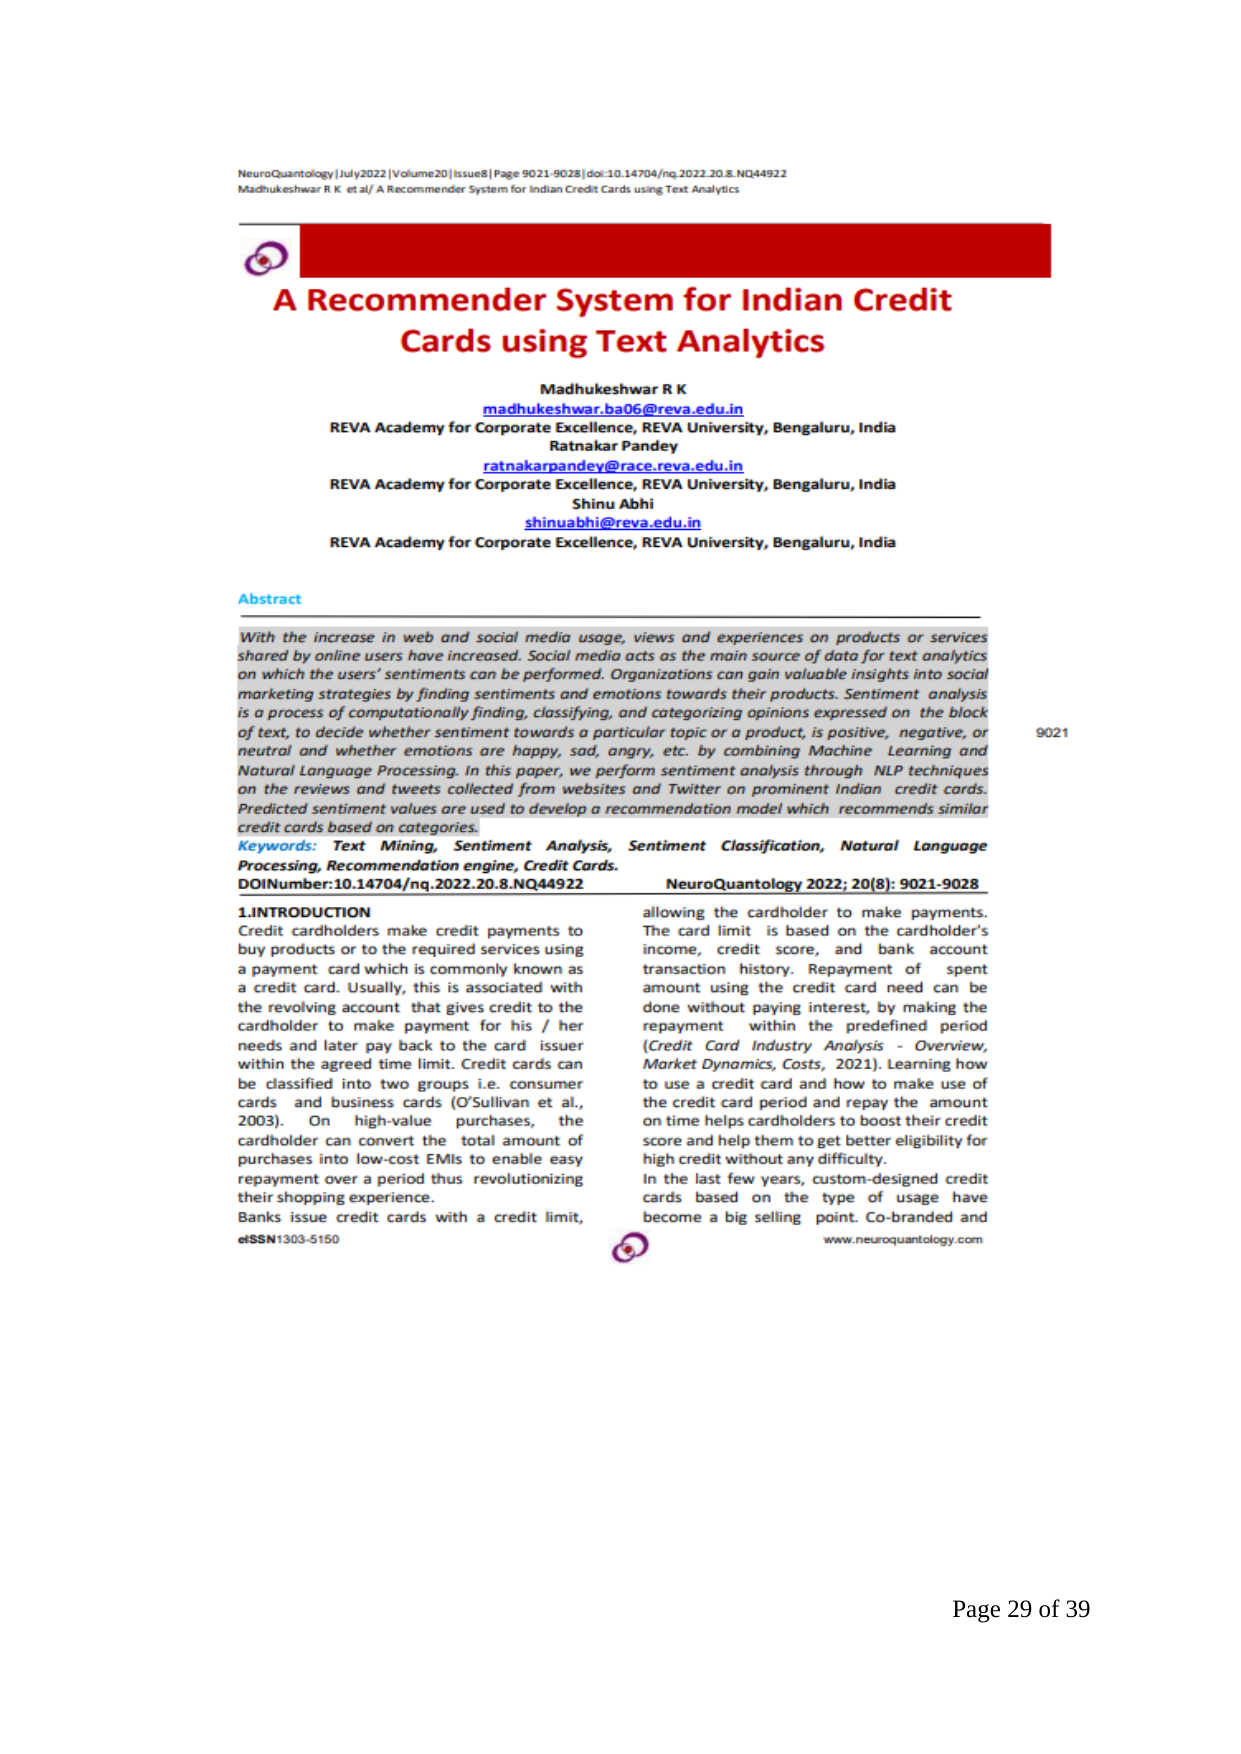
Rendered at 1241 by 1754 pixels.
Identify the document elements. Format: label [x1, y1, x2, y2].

picture [150, 150, 1091, 1286]
